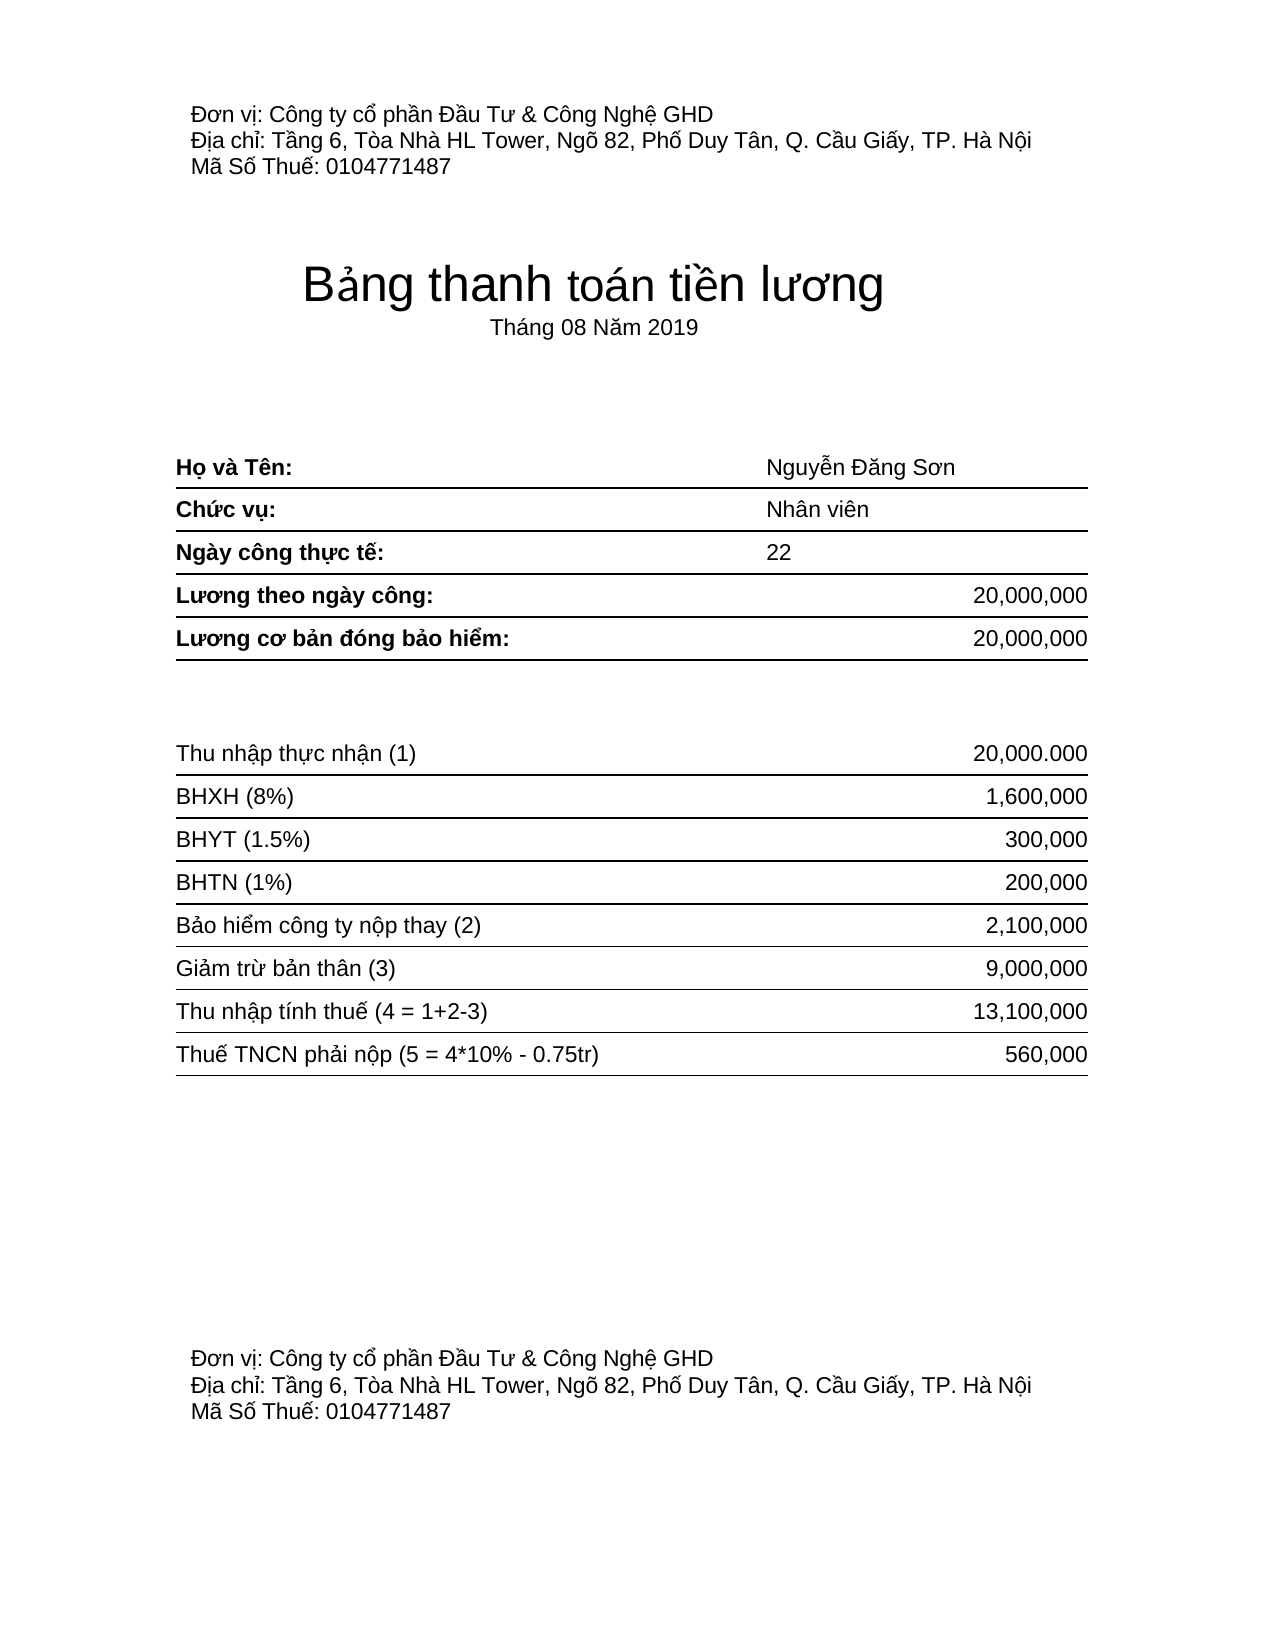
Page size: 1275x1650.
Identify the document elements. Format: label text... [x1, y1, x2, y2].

table_cell 300,000 [766, 819, 1087, 860]
table_header Đơn vị: Công ty cổ phần Đầu Tư & Công Nghệ GHD Địa chỉ: Tầng 6, Tòa Nhà HL Tower, Ngõ 82, Phố Duy Tân, Q. Cầu Giấy, TP. Hà Nội Mã Số Thuế: 0104771487 [176, 101, 1087, 253]
table_cell BHTN (1%) [176, 862, 766, 903]
table_cell Nhân viên [766, 489, 1087, 530]
table_cell 1,600,000 [766, 776, 1087, 817]
table_cell Bảo hiểm công ty nộp thay (2) [176, 905, 766, 946]
table_header Đơn vị: Công ty cổ phần Đầu Tư & Công Nghệ GHD Địa chỉ: Tầng 6, Tòa Nhà HL Tower, Ngõ 82, Phố Duy Tân, Q. Cầu Giấy, TP. Hà Nội Mã Số Thuế: 0104771487 [176, 1345, 1087, 1498]
table_cell 9,000,000 [766, 947, 1087, 989]
table_cell 560,000 [766, 1033, 1087, 1074]
table_cell BHXH (8%) [176, 776, 766, 817]
table_cell Thu nhập tính thuế (4 = 1+2-3) [176, 990, 766, 1032]
table_header Nguyễn Đăng Sơn [766, 446, 1087, 487]
table_header Thu nhập thực nhận (1) [176, 733, 766, 774]
table_cell Lương theo ngày công: [176, 575, 766, 616]
table_cell Thuế TNCN phải nộp (5 = 4*10% - 0.75tr) [176, 1033, 766, 1074]
table_cell Ngày công thực tế: [176, 532, 766, 573]
table_cell Giảm trừ bản thân (3) [176, 947, 766, 989]
table_cell 200,000 [766, 862, 1087, 903]
table_cell Chức vụ: [176, 489, 766, 530]
text Bảng thanh toán tiền lương [101, 253, 1012, 314]
text Tháng 08 Năm 2019 [101, 314, 1012, 341]
table_cell 2,100,000 [766, 905, 1087, 946]
table_cell 13,100,000 [766, 990, 1087, 1032]
table_cell BHYT (1.5%) [176, 819, 766, 860]
table_cell 20,000,000 [766, 575, 1087, 616]
table_cell 22 [766, 532, 1087, 573]
table_header Họ và Tên: [176, 446, 766, 487]
table_cell 20,000,000 [766, 618, 1087, 659]
table_cell Lương cơ bản đóng bảo hiểm: [176, 618, 766, 659]
table_header 20,000.000 [766, 733, 1087, 774]
